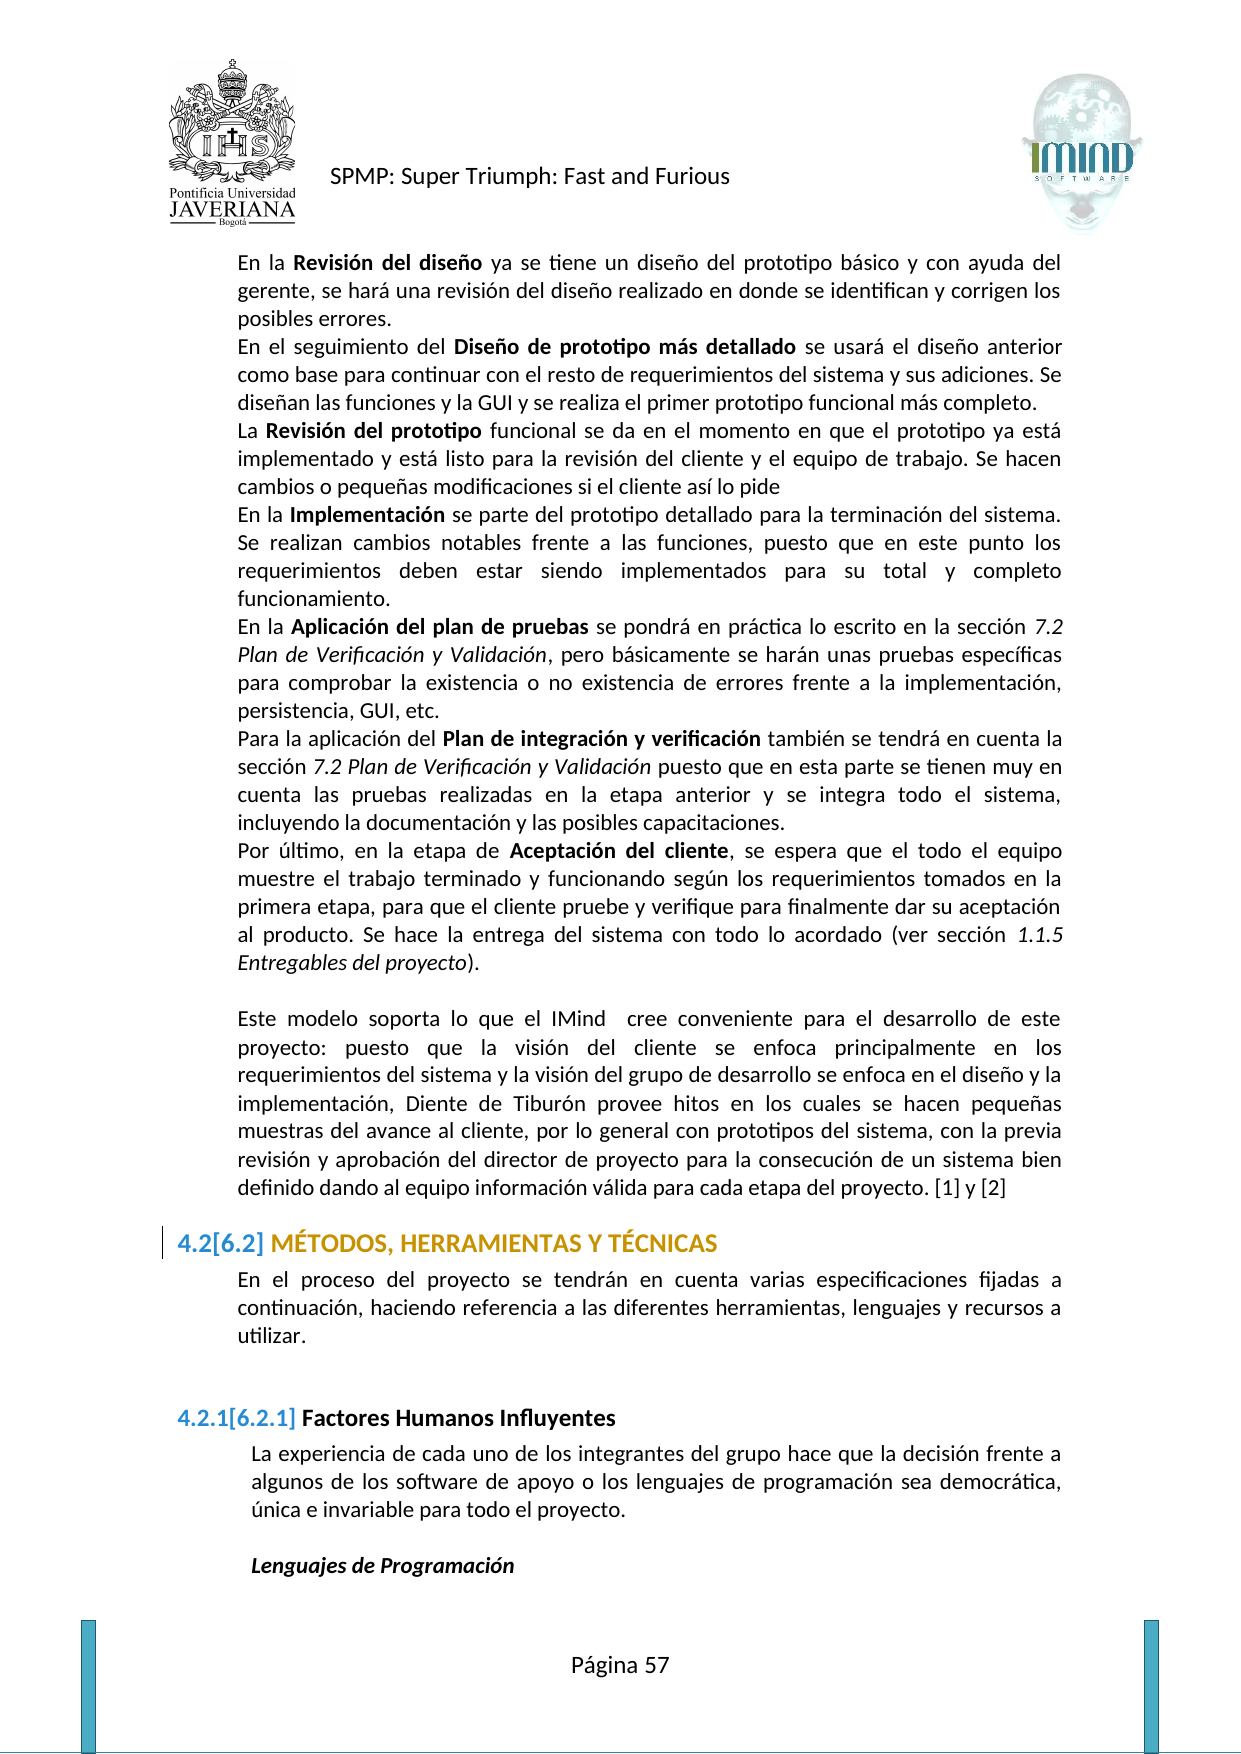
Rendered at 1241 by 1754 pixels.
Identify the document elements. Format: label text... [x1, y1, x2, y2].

text La Revisión del prototipo funcional se da en el momento en que el prototipo ya está implementado y está listo para la revisión del cliente y el equipo de trabajo. Se hacen cambios o pequeñas modificaciones si el cliente así lo pide [237, 416, 1063, 500]
text En el proceso del proyecto se tendrán en cuenta varias especificaciones fijadas a continuación, haciendo referencia a las diferentes herramientas, lenguajes y recursos a utilizar. [237, 1265, 1063, 1349]
picture [168, 59, 295, 227]
text Lenguajes de Programación [237, 1552, 1063, 1580]
text En el seguimiento del Diseño de prototipo más detallado se usará el diseño anterior como base para continuar con el resto de requerimientos del sistema y sus adiciones. Se diseñan las funciones y la GUI y se realiza el primer prototipo funcional más completo. [237, 332, 1063, 416]
text En la Revisión del diseño ya se tiene un diseño del prototipo básico y con ayuda del gerente, se hará una revisión del diseño realizado en donde se identifican y corrigen los posibles errores. [237, 248, 1063, 332]
subtitle Métodos, Herramientas y Técnicas [177, 1226, 1063, 1259]
text Para la aplicación del Plan de integración y verificación también se tendrá en cuenta la sección 7.2 Plan de Verificación y Validación puesto que en esta parte se tienen muy en cuenta las pruebas realizadas en la etapa anterior y se integra todo el sistema, incluyendo la documentación y las posibles capacitaciones. [237, 724, 1063, 836]
subtitle Factores Humanos Influyentes [177, 1402, 1063, 1433]
picture [1020, 73, 1153, 241]
text En la Implementación se parte del prototipo detallado para la terminación del sistema. Se realizan cambios notables frente a las funciones, puesto que en este punto los requerimientos deben estar siendo implementados para su total y completo funcionamiento. [237, 500, 1063, 612]
text Por último, en la etapa de Aceptación del cliente, se espera que el todo el equipo muestre el trabajo terminado y funcionando según los requerimientos tomados en la primera etapa, para que el cliente pruebe y verifique para finalmente dar su aceptación al producto. Se hace la entrega del sistema con todo lo acordado (ver sección 1.1.5 Entregables del proyecto). [237, 836, 1063, 977]
text En la Aplicación del plan de pruebas se pondrá en práctica lo escrito en la sección 7.2 Plan de Verificación y Validación, pero básicamente se harán unas pruebas específicas para comprobar la existencia o no existencia de errores frente a la implementación, persistencia, GUI, etc. [237, 612, 1063, 724]
text La experiencia de cada uno de los integrantes del grupo hace que la decisión frente a algunos de los software de apoyo o los lenguajes de programación sea democrática, única e invariable para todo el proyecto. [251, 1439, 1063, 1523]
text Este modelo soporta lo que el IMind cree conveniente para el desarrollo de este proyecto: puesto que la visión del cliente se enfoca principalmente en los requerimientos del sistema y la visión del grupo de desarrollo se enfoca en el diseño y la implementación, Diente de Tiburón provee hitos en los cuales se hacen pequeñas muestras del avance al cliente, por lo general con prototipos del sistema, con la previa revisión y aprobación del director de proyecto para la consecución de un sistema bien definido dando al equipo información válida para cada etapa del proyecto. [1] y [2] [237, 1004, 1063, 1201]
